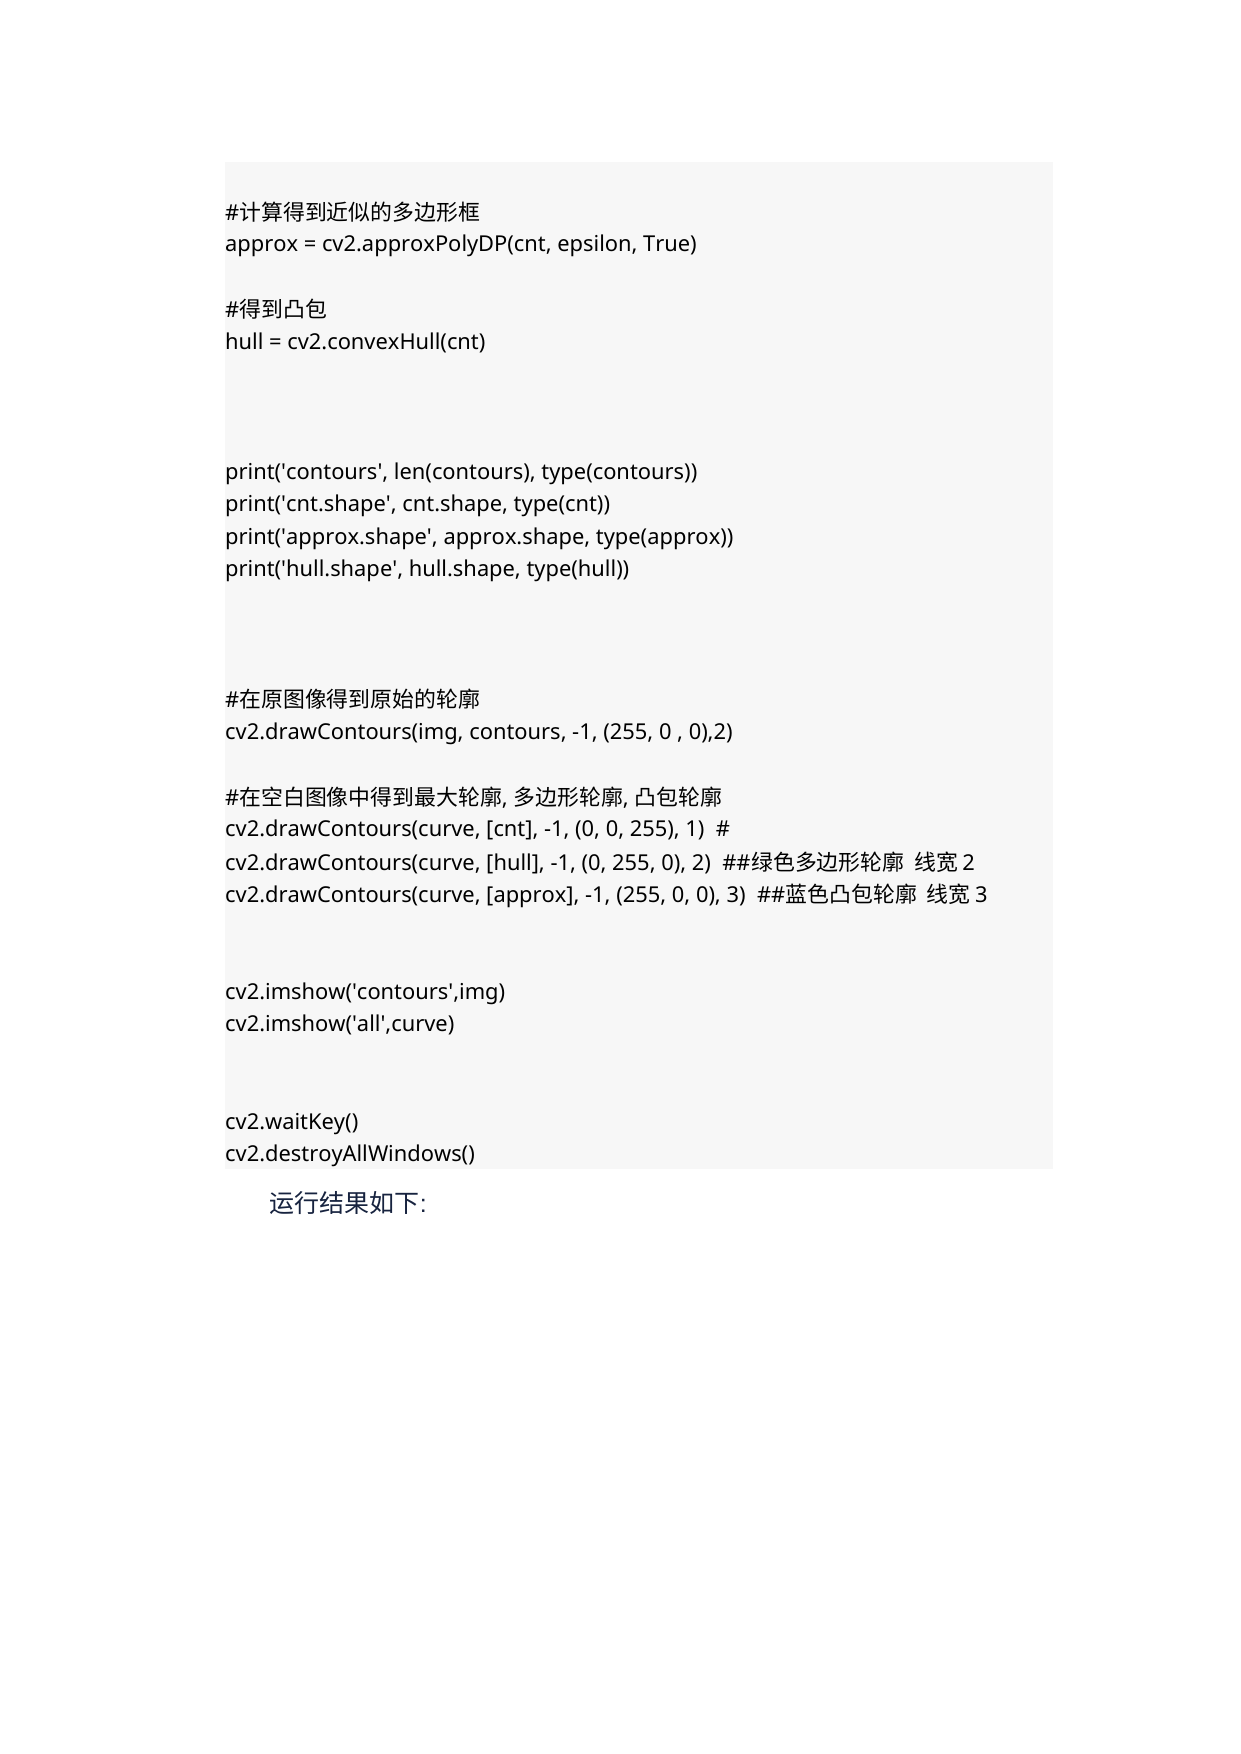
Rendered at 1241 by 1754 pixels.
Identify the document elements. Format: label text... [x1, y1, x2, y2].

text #得到凸包 [225, 292, 1053, 324]
text cv2.drawContours(img, contours, -1, (255, 0 , 0),2) [225, 714, 1053, 747]
text cv2.destroyAllWindows() [225, 1137, 1053, 1169]
text cv2.imshow('all',curve) [225, 1007, 1053, 1039]
text cv2.drawContours(curve, [approx], -1, (255, 0, 0), 3) ##蓝色凸包轮廓 线宽3 [225, 877, 1053, 909]
text print('hull.shape', hull.shape, type(hull)) [225, 552, 1053, 584]
text cv2.imshow('contours',img) [225, 974, 1053, 1007]
text print('cnt.shape', cnt.shape, type(cnt)) [225, 487, 1053, 519]
text print('contours', len(contours), type(contours)) [225, 454, 1053, 487]
text #计算得到近似的多边形框 [225, 194, 1053, 227]
text cv2.waitKey() [225, 1104, 1053, 1137]
text print('approx.shape', approx.shape, type(approx)) [225, 519, 1053, 552]
text #在原图像得到原始的轮廓 [225, 682, 1053, 714]
text hull = cv2.convexHull(cnt) [225, 324, 1053, 357]
text cv2.drawContours(curve, [cnt], -1, (0, 0, 255), 1) # [225, 812, 1053, 844]
text cv2.drawContours(curve, [hull], -1, (0, 255, 0), 2) ##绿色多边形轮廓 线宽2 [225, 844, 1053, 877]
text #在空白图像中得到最大轮廓, 多边形轮廓, 凸包轮廓 [225, 779, 1053, 812]
text approx = cv2.approxPolyDP(cnt, epsilon, True) [225, 227, 1053, 259]
text 运行结果如下: [262, 1169, 1053, 1234]
